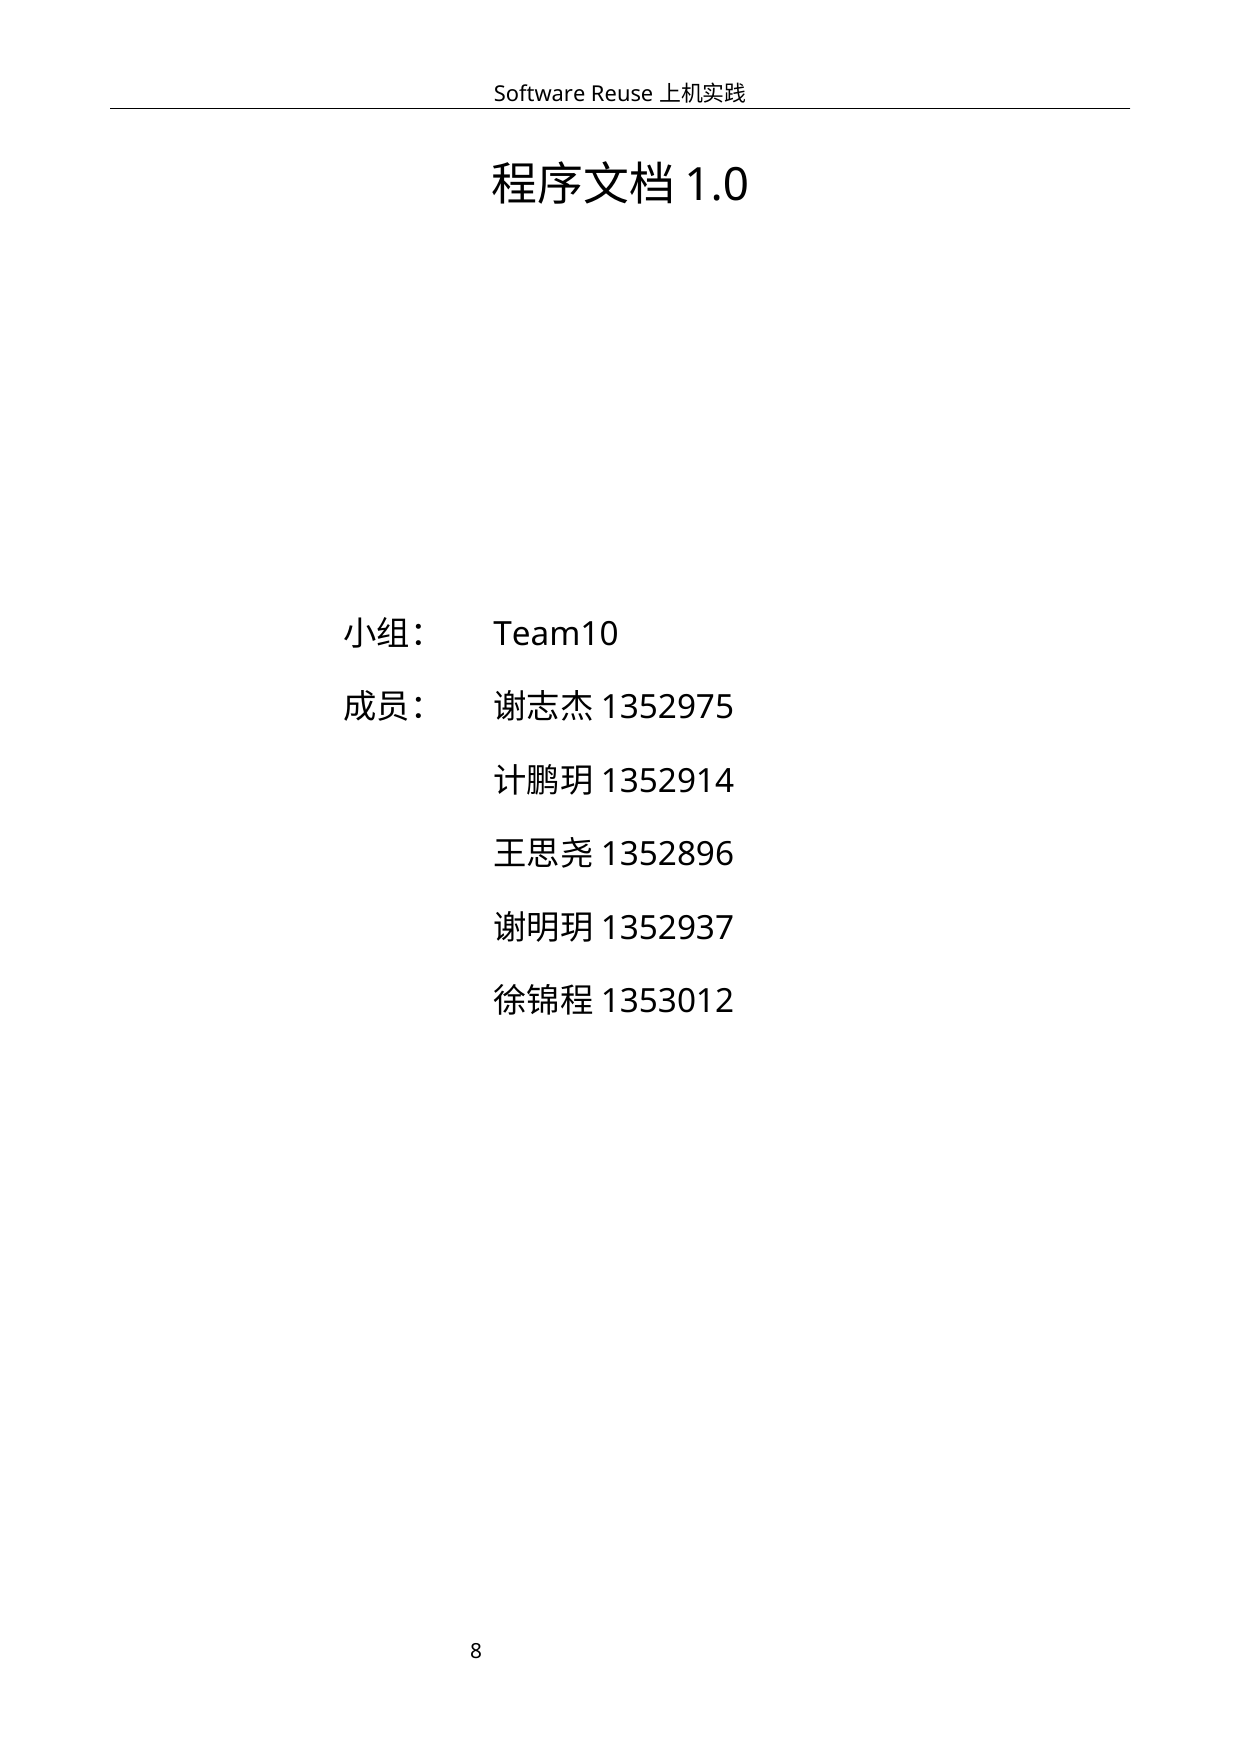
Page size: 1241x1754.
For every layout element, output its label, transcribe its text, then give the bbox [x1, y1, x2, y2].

subtitle 小组： Team10 [118, 607, 1122, 655]
subtitle 谢明玥 1352937 [118, 900, 1122, 949]
text 程序文档1.0 [118, 147, 1122, 213]
subtitle 王思尧 1352896 [118, 827, 1122, 875]
subtitle 徐锦程 1353012 [118, 974, 1122, 1022]
subtitle 成员： 谢志杰 1352975 [118, 680, 1122, 728]
subtitle 计鹏玥 1352914 [118, 753, 1122, 802]
